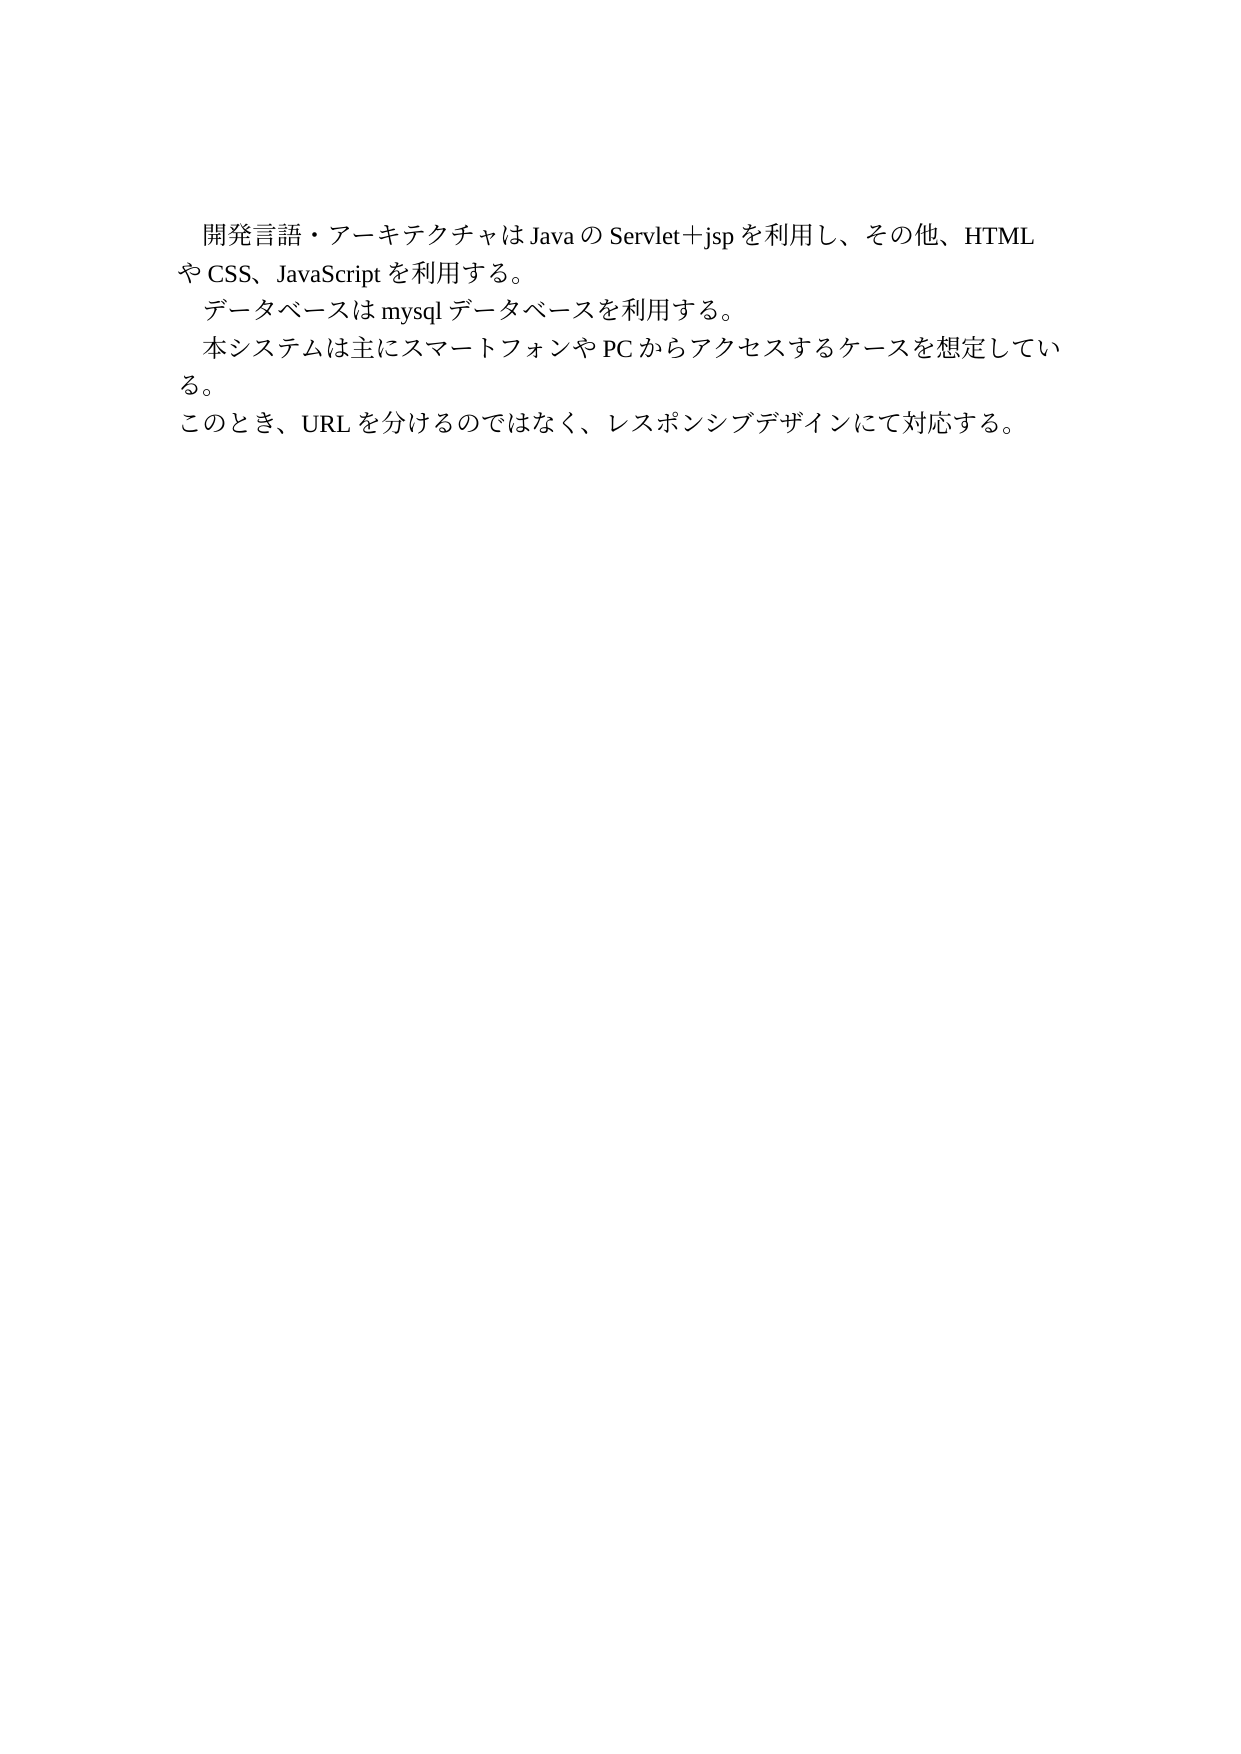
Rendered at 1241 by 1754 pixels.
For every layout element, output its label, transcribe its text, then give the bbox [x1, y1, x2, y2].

text このとき、URLを分けるのではなく、レスポンシブデザインにて対応する。 [177, 404, 1063, 442]
text 本システムは主にスマートフォンやPCからアクセスするケースを想定している。 [177, 329, 1063, 404]
text データベースはmysqlデータベースを利用する。 [177, 292, 1063, 329]
text 開発言語・アーキテクチャはJavaのServlet＋jspを利用し、その他、HTMLやCSS、JavaScriptを利用する。 [177, 217, 1063, 292]
